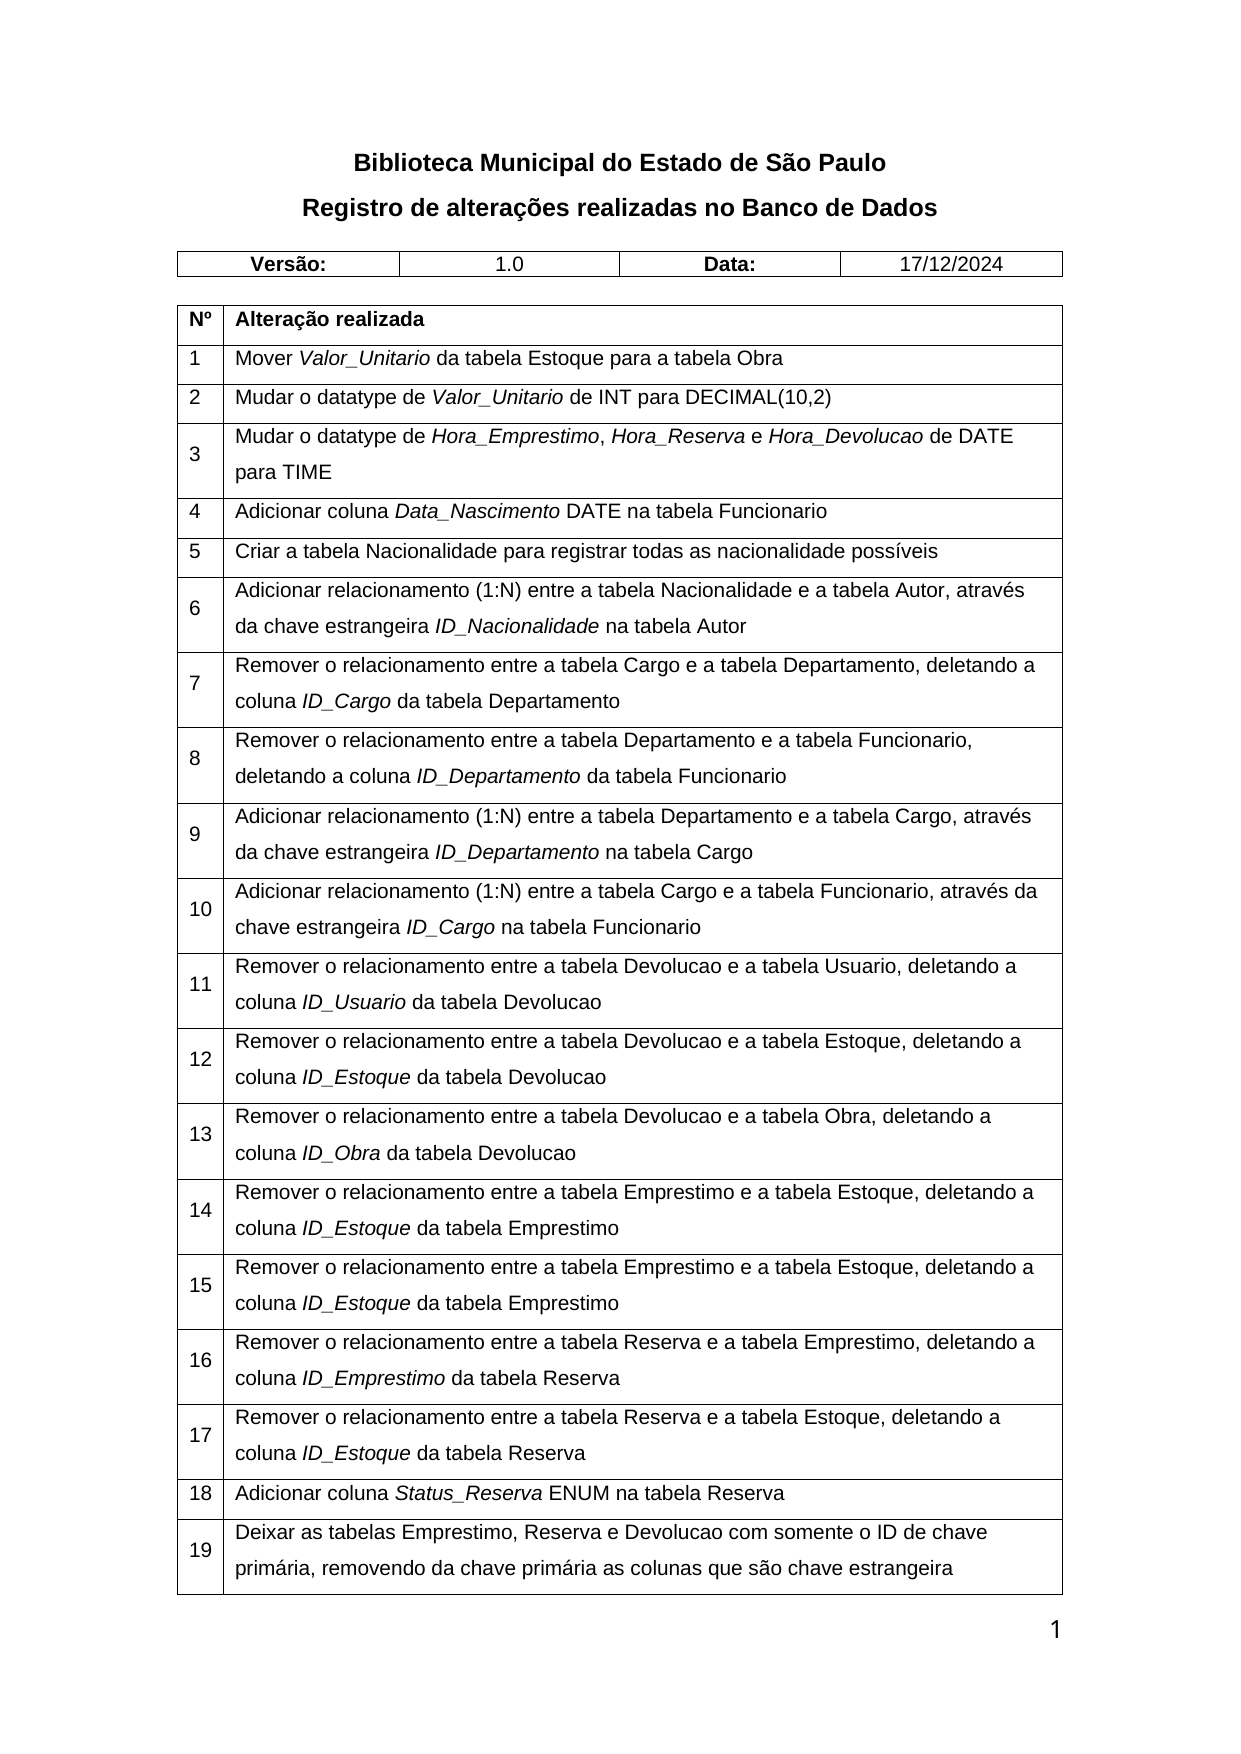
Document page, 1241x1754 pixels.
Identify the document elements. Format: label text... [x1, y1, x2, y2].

table_cell Remover o relacionamento entre a tabela Cargo e a tabela Departamento, deletando a coluna ID_Cargo da tabela Departamento [224, 653, 1062, 727]
table_cell 18 [178, 1480, 223, 1519]
table_cell Mudar o datatype de Hora_Emprestimo, Hora_Reserva e Hora_Devolucao de DATE para TIME [224, 424, 1062, 498]
table_cell Remover o relacionamento entre a tabela Reserva e a tabela Estoque, deletando a coluna ID_Estoque da tabela Reserva [224, 1405, 1062, 1479]
table_cell 9 [178, 804, 223, 878]
table_cell 19 [178, 1520, 223, 1594]
table_cell Adicionar coluna Data_Nascimento DATE na tabela Funcionario [224, 499, 1062, 538]
table_cell Adicionar relacionamento (1:N) entre a tabela Departamento e a tabela Cargo, através da chave estrangeira ID_Departamento na tabela Cargo [224, 804, 1062, 878]
table_cell Remover o relacionamento entre a tabela Emprestimo e a tabela Estoque, deletando a coluna ID_Estoque da tabela Emprestimo [224, 1255, 1062, 1329]
table_cell Adicionar coluna Status_Reserva ENUM na tabela Reserva [224, 1480, 1062, 1519]
table_cell Remover o relacionamento entre a tabela Devolucao e a tabela Obra, deletando a coluna ID_Obra da tabela Devolucao [224, 1104, 1062, 1178]
table_cell 17 [178, 1405, 223, 1479]
table_header 1.0 [400, 252, 619, 276]
table_cell Remover o relacionamento entre a tabela Reserva e a tabela Emprestimo, deletando a coluna ID_Emprestimo da tabela Reserva [224, 1330, 1062, 1404]
text Registro de alterações realizadas no Banco de Dados [177, 193, 1063, 222]
table_cell 10 [178, 879, 223, 953]
table_cell 1 [178, 346, 223, 384]
table_cell 4 [178, 499, 223, 538]
table_cell 3 [178, 424, 223, 498]
table_cell Criar a tabela Nacionalidade para registrar todas as nacionalidade possíveis [224, 539, 1062, 577]
table_cell 2 [178, 385, 223, 423]
table_cell 15 [178, 1255, 223, 1329]
table_cell Remover o relacionamento entre a tabela Devolucao e a tabela Estoque, deletando a coluna ID_Estoque da tabela Devolucao [224, 1029, 1062, 1103]
table_cell Mover Valor_Unitario da tabela Estoque para a tabela Obra [224, 346, 1062, 384]
table_cell 14 [178, 1180, 223, 1254]
table_cell 8 [178, 728, 223, 802]
table_header 17/12/2024 [841, 252, 1062, 276]
table_header Alteração realizada [224, 306, 1062, 344]
table_cell Remover o relacionamento entre a tabela Devolucao e a tabela Usuario, deletando a coluna ID_Usuario da tabela Devolucao [224, 954, 1062, 1028]
text Biblioteca Municipal do Estado de São Paulo [177, 148, 1063, 176]
table_cell 5 [178, 539, 223, 577]
table_cell 7 [178, 653, 223, 727]
table_cell Adicionar relacionamento (1:N) entre a tabela Cargo e a tabela Funcionario, através da chave estrangeira ID_Cargo na tabela Funcionario [224, 879, 1062, 953]
table_header Versão: [178, 252, 399, 276]
table_header Data: [620, 252, 840, 276]
table_cell Remover o relacionamento entre a tabela Emprestimo e a tabela Estoque, deletando a coluna ID_Estoque da tabela Emprestimo [224, 1180, 1062, 1254]
table_cell 11 [178, 954, 223, 1028]
table_header Nº [178, 306, 223, 344]
table_cell Mudar o datatype de Valor_Unitario de INT para DECIMAL(10,2) [224, 385, 1062, 423]
table_cell Deixar as tabelas Emprestimo, Reserva e Devolucao com somente o ID de chave primária, removendo da chave primária as colunas que são chave estrangeira [224, 1520, 1062, 1594]
table_cell 6 [178, 578, 223, 652]
table_cell 12 [178, 1029, 223, 1103]
table_cell Adicionar relacionamento (1:N) entre a tabela Nacionalidade e a tabela Autor, através da chave estrangeira ID_Nacionalidade na tabela Autor [224, 578, 1062, 652]
table_cell 16 [178, 1330, 223, 1404]
table_cell Remover o relacionamento entre a tabela Departamento e a tabela Funcionario, deletando a coluna ID_Departamento da tabela Funcionario [224, 728, 1062, 802]
table_cell 13 [178, 1104, 223, 1178]
